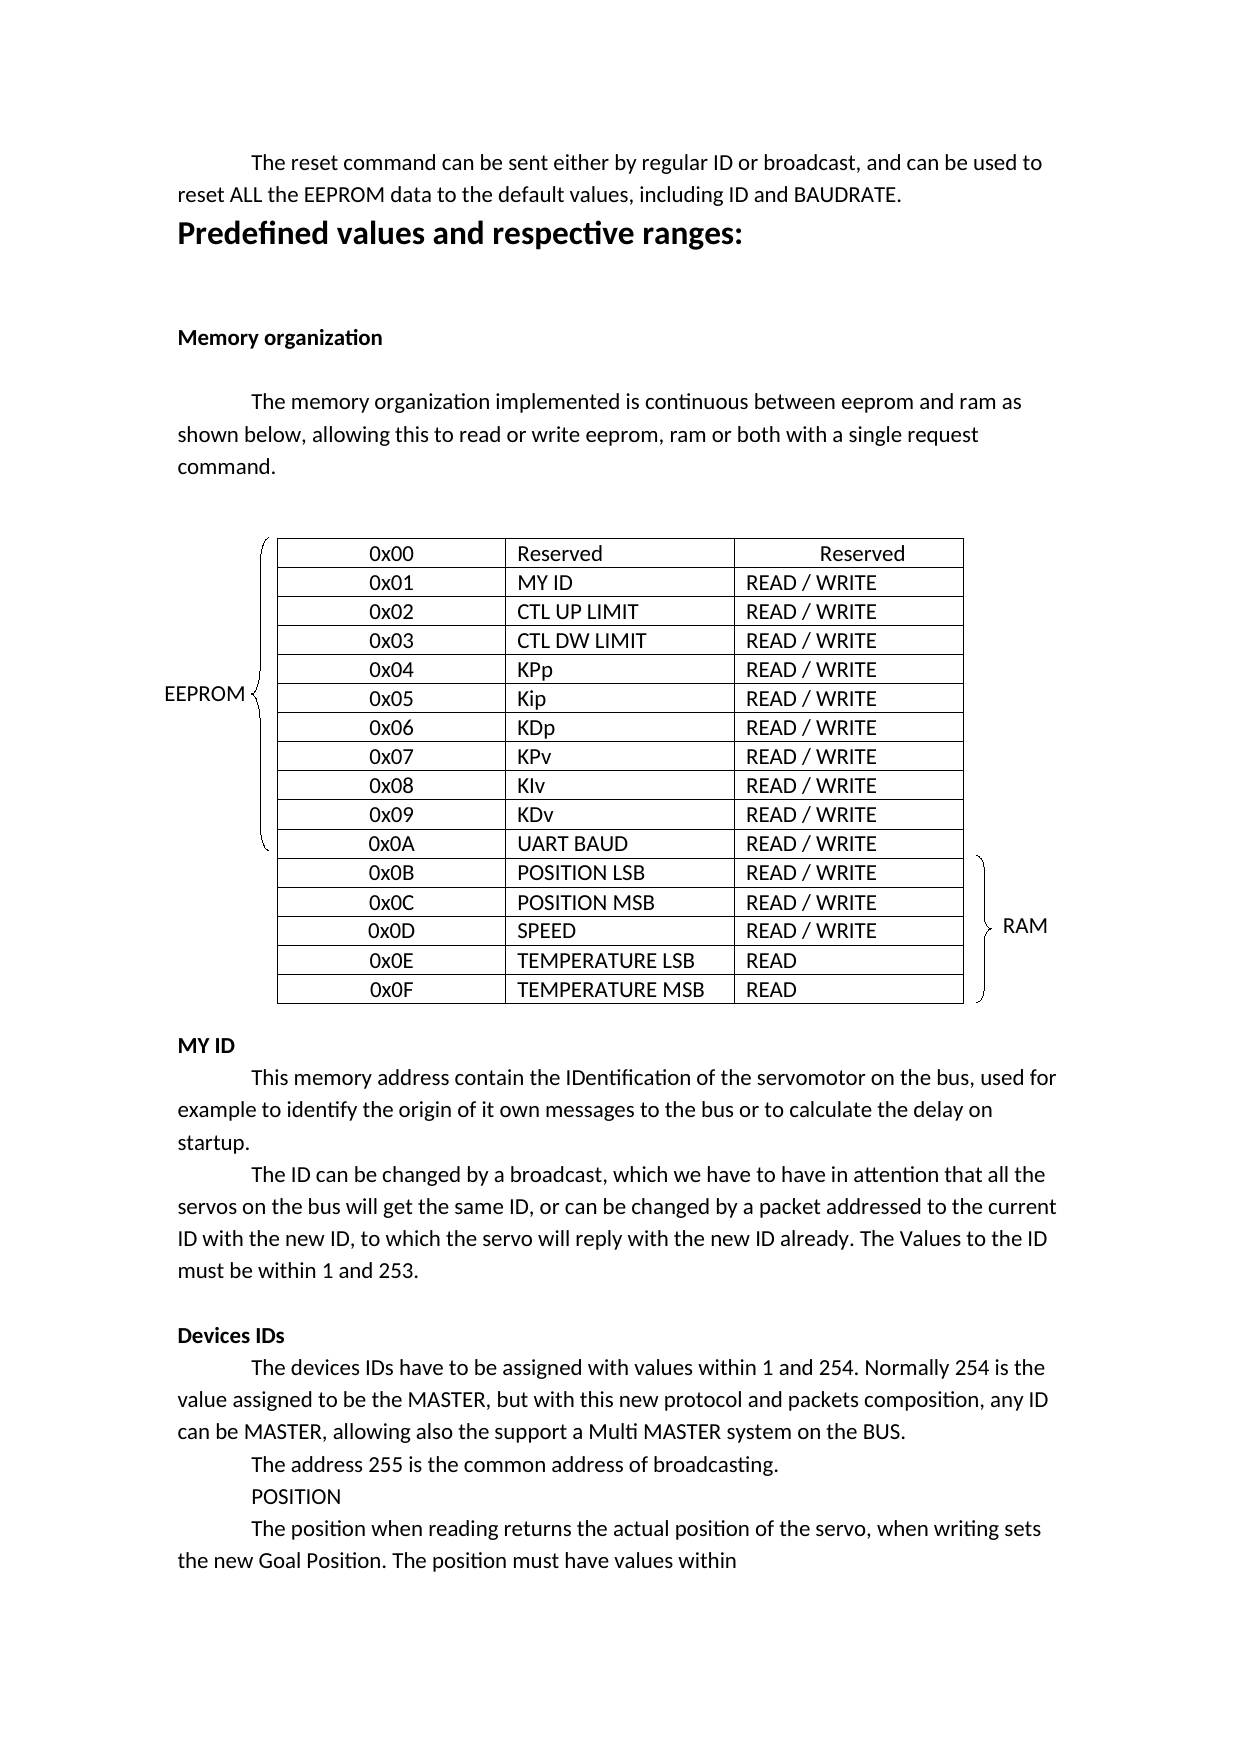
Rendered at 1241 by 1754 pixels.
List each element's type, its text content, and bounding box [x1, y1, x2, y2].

table_cell TEMPERATURE LSB [506, 946, 734, 974]
table_cell READ / WRITE [735, 597, 963, 625]
table_cell MY ID [506, 568, 734, 596]
table_cell READ / WRITE [735, 626, 963, 654]
table_cell KPv [506, 742, 734, 770]
table_cell 0x08 [278, 771, 505, 799]
table_cell 0x0E [278, 946, 505, 974]
table_cell 0x07 [278, 742, 505, 770]
text Predefined values and respective ranges: [177, 212, 1063, 253]
text This memory address contain the IDentification of the servomotor on the bus, used for example to identify the origin of it own messages to the bus or to calculate the delay on startup. [177, 1063, 1063, 1156]
table_cell 0x05 [278, 684, 505, 712]
table_cell 0x04 [278, 655, 505, 683]
table_cell POSITION MSB [506, 888, 734, 916]
table_cell 0x0C [278, 888, 505, 916]
text MY ID [177, 1031, 1063, 1059]
text The position when reading returns the actual position of the servo, when writing sets the new Goal Position. The position must have values within [177, 1514, 1063, 1574]
table_cell CTL DW LIMIT [506, 626, 734, 654]
table_cell KDp [506, 713, 734, 741]
table_cell KIv [506, 771, 734, 799]
table_cell 0x02 [278, 597, 505, 625]
table_cell READ / WRITE [735, 917, 963, 945]
text The devices IDs have to be assigned with values within 1 and 254. Normally 254 is the value assigned to be the MASTER, but with this new protocol and packets composition, any ID can be MASTER, allowing also the support a Multi MASTER system on the BUS. [177, 1353, 1063, 1446]
table_cell READ / WRITE [735, 713, 963, 741]
table_cell UART BAUD [506, 830, 734, 857]
text The address 255 is the common address of broadcasting. [177, 1450, 1063, 1478]
table_cell READ / WRITE [735, 800, 963, 828]
text The ID can be changed by a broadcast, which we have to have in attention that all the servos on the bus will get the same ID, or can be changed by a packet addressed to the current ID with the new ID, to which the servo will reply with the new ID already. The Values to the ID must be within 1 and 253. [177, 1160, 1063, 1284]
table_cell READ [735, 946, 963, 974]
table_cell READ / WRITE [735, 888, 963, 916]
table_cell SPEED [506, 917, 734, 945]
table_cell READ / WRITE [735, 684, 963, 712]
table_cell READ / WRITE [735, 830, 963, 857]
table_cell READ / WRITE [735, 568, 963, 596]
table_cell KDv [506, 800, 734, 828]
table_cell READ / WRITE [735, 742, 963, 770]
text The memory organization implemented is continuous between eeprom and ram as shown below, allowing this to read or write eeprom, ram or both with a single request command. [177, 387, 1063, 480]
table_cell TEMPERATURE MSB [506, 975, 734, 1003]
table_cell 0x0B [278, 859, 505, 887]
table_cell READ / WRITE [735, 859, 963, 887]
table_cell READ / WRITE [735, 655, 963, 683]
table_cell 0x09 [278, 800, 505, 828]
table_cell 0x06 [278, 713, 505, 741]
table_cell 0x0A [278, 830, 505, 857]
table_cell 0x0D [278, 917, 505, 945]
text POSITION [177, 1482, 1063, 1510]
text The reset command can be sent either by regular ID or broadcast, and can be used to reset ALL the EEPROM data to the default values, including ID and BAUDRATE. [177, 148, 1063, 208]
table_header 0x00 [278, 539, 505, 567]
table_header Reserved [506, 539, 734, 567]
table_cell CTL UP LIMIT [506, 597, 734, 625]
table_cell Kip [506, 684, 734, 712]
table_cell READ [735, 975, 963, 1003]
table_cell KPp [506, 655, 734, 683]
table_cell 0x0F [278, 975, 505, 1003]
table_cell POSITION LSB [506, 859, 734, 887]
table_header Reserved [735, 539, 963, 567]
table_cell 0x01 [278, 568, 505, 596]
text Devices IDs [177, 1321, 1063, 1349]
table_cell READ / WRITE [735, 771, 963, 799]
text Memory organization [177, 323, 1063, 351]
table_cell 0x03 [278, 626, 505, 654]
